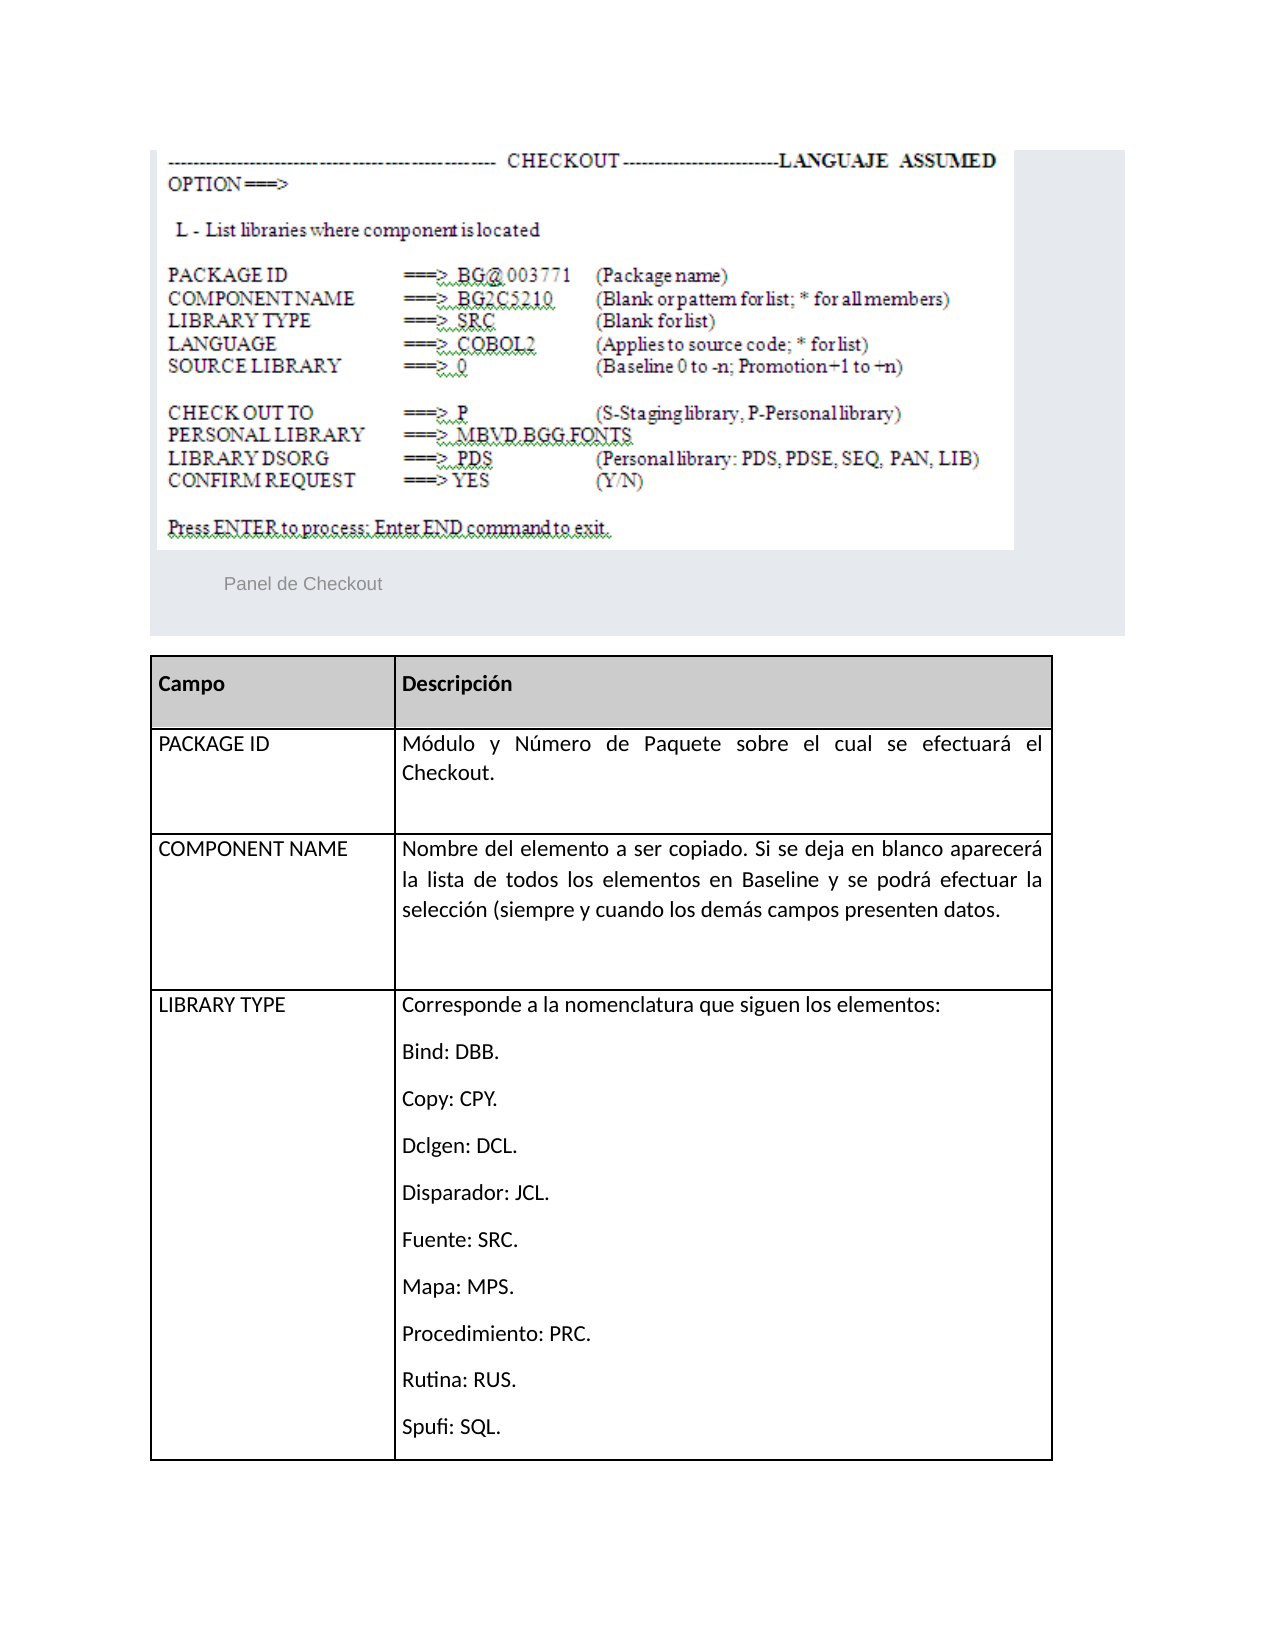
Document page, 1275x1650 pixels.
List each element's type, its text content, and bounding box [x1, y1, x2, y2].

table_header Campo [152, 657, 394, 727]
table_cell Módulo y Número de Paquete sobre el cual se efectuará el Checkout. [396, 730, 1051, 832]
picture [157, 150, 1015, 550]
table_cell LIBRARY TYPE [152, 991, 394, 1459]
table_cell PACKAGE ID [152, 730, 394, 832]
table_header Descripción [396, 657, 1051, 727]
table_cell Nombre del elemento a ser copiado. Si se deja en blanco aparecerá la lista de todos los elementos en Baseline y se podrá efectuar la selección (siempre y cuando los demás campos presenten datos. [396, 835, 1051, 988]
text Panel de Checkout [150, 572, 1125, 594]
table_cell COMPONENT NAME [152, 835, 394, 988]
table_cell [396, 991, 1051, 1459]
